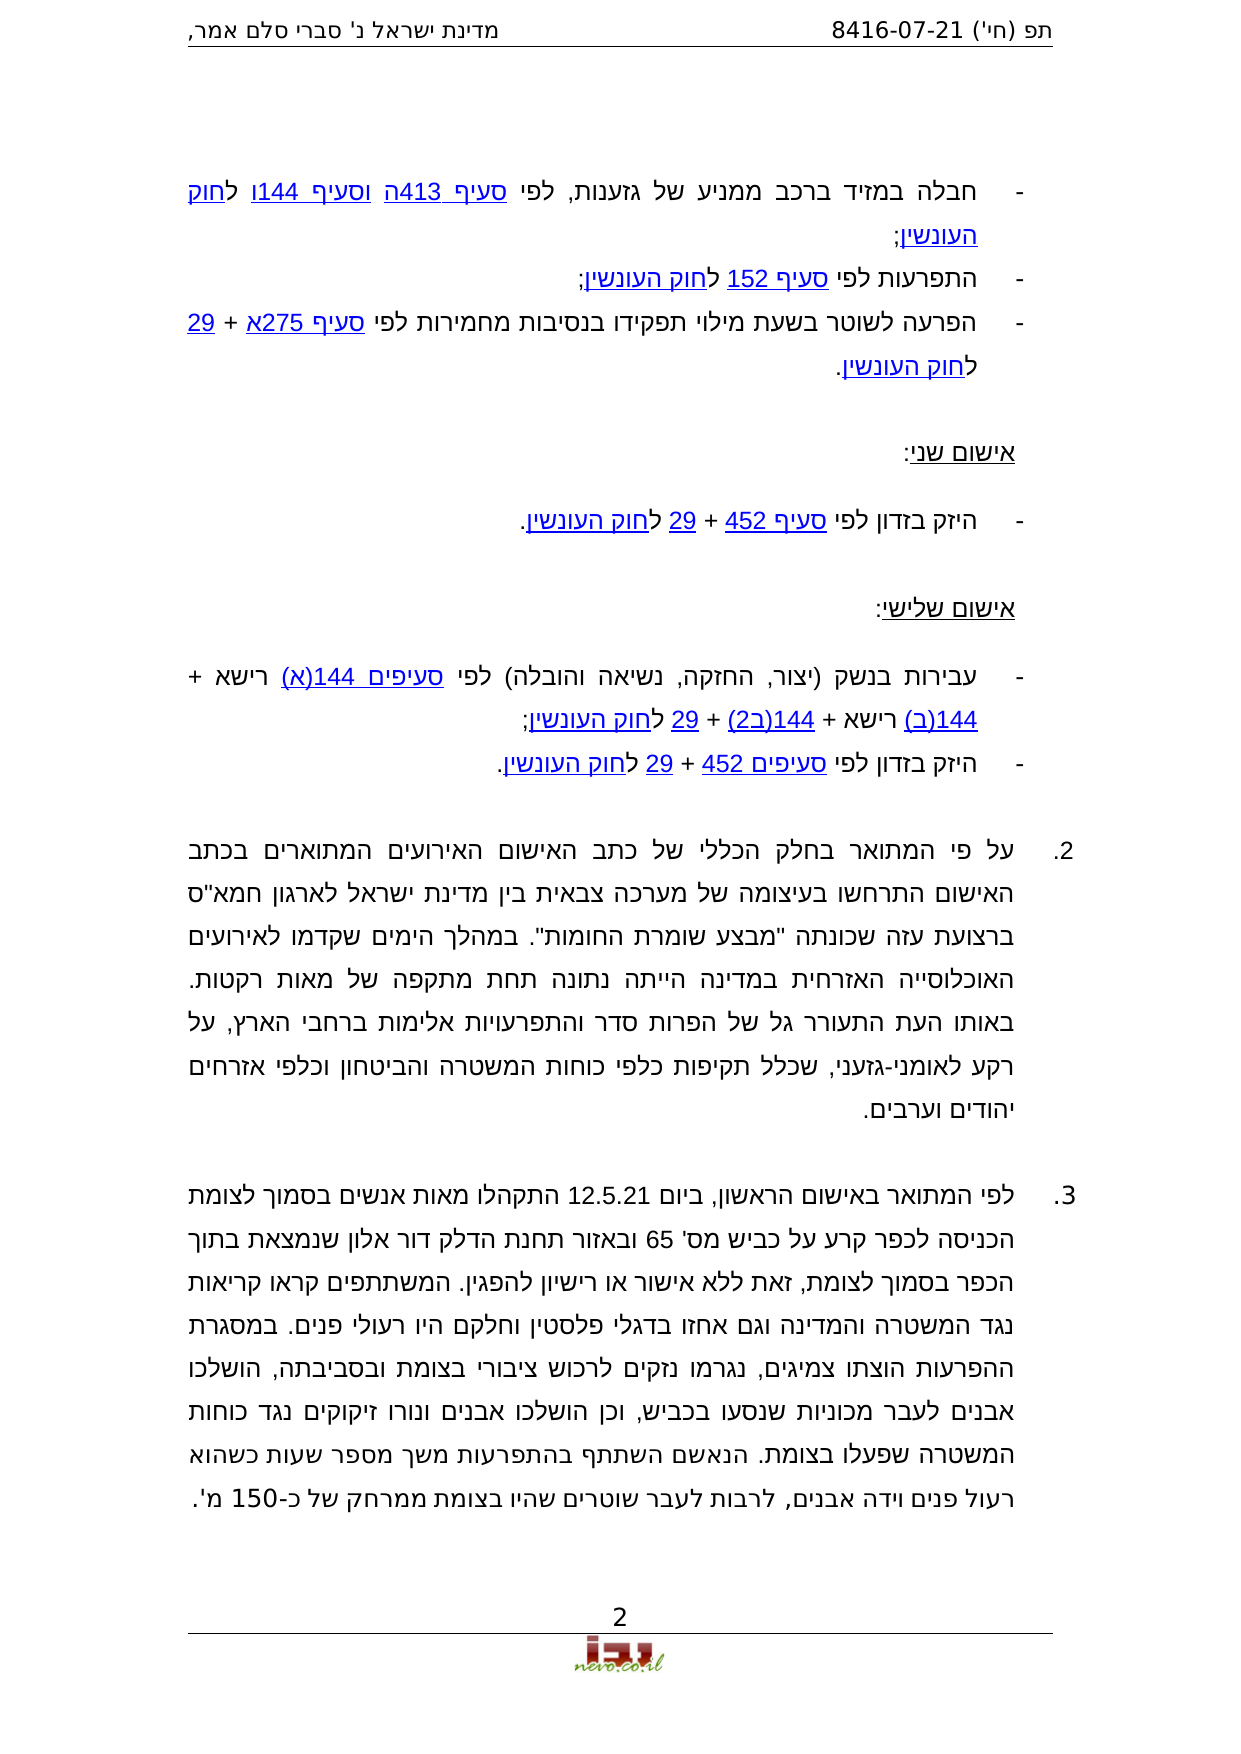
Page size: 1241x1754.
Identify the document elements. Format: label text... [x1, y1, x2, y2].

text אישום שני: [187, 438, 1015, 467]
list היזק בזדון לפי סעיפים 452 + 29 לחוק העונשין. [187, 749, 1015, 778]
list הפרעה לשוטר בשעת מילוי תפקידו בנסיבות מחמירות לפי סעיף 275א + 29 לחוק העונשין. [187, 308, 1015, 381]
list עבירות בנשק (יצור, החזקה, נשיאה והובלה) לפי סעיפים 144(א) רישא + 144(ב) רישא + 144(ב2) + 29 לחוק העונשין; [187, 662, 1015, 734]
list חבלה במזיד ברכב ממניע של גזענות, לפי סעיף 413ה וסעיף 144ו לחוק העונשין; [187, 177, 1015, 250]
list התפרעות לפי סעיף 152 לחוק העונשין; [187, 264, 1015, 293]
list היזק בזדון לפי סעיף 452 + 29 לחוק העונשין. [187, 506, 1015, 536]
text אישום שלישי: [187, 593, 1015, 622]
picture [574, 1635, 666, 1673]
list על פי המתואר בחלק הכללי של כתב האישום האירועים המתוארים בכתב האישום התרחשו בעיצומה של מערכה צבאית בין מדינת ישראל לארגון חמא"ס ברצועת עזה שכונתה "מבצע שומרת החומות". במהלך הימים שקדמו לאירועים האוכלוסייה האזרחית במדינה הייתה נתונה תחת מתקפה של מאות רקטות. באותו העת התעורר גל של הפרות סדר והתפרעויות אלימות ברחבי הארץ, על רקע לאומני-גזעני, שכלל תקיפות כלפי כוחות המשטרה והביטחון וכלפי אזרחים יהודים וערבים. [187, 836, 1053, 1123]
list לפי המתואר באישום הראשון, ביום 12.5.21 התקהלו מאות אנשים בסמוך לצומת הכניסה לכפר קרע על כביש מס' 65 ובאזור תחנת הדלק דור אלון שנמצאת בתוך הכפר בסמוך לצומת, זאת ללא אישור או רישיון להפגין. המשתתפים קראו קריאות נגד המשטרה והמדינה וגם אחזו בדגלי פלסטין וחלקם היו רעולי פנים. במסגרת ההפרעות הוצתו צמיגים, נגרמו נזקים לרכוש ציבורי בצומת ובסביבתה, הושלכו אבנים לעבר מכוניות שנסעו בכביש, וכן הושלכו אבנים ונורו זיקוקים נגד כוחות המשטרה שפעלו בצומת. הנאשם השתתף בהתפרעות משך מספר שעות כשהוא רעול פנים וידה אבנים, לרבות לעבר שוטרים שהיו בצומת ממרחק של כ-150 מ'. [187, 1181, 1053, 1514]
